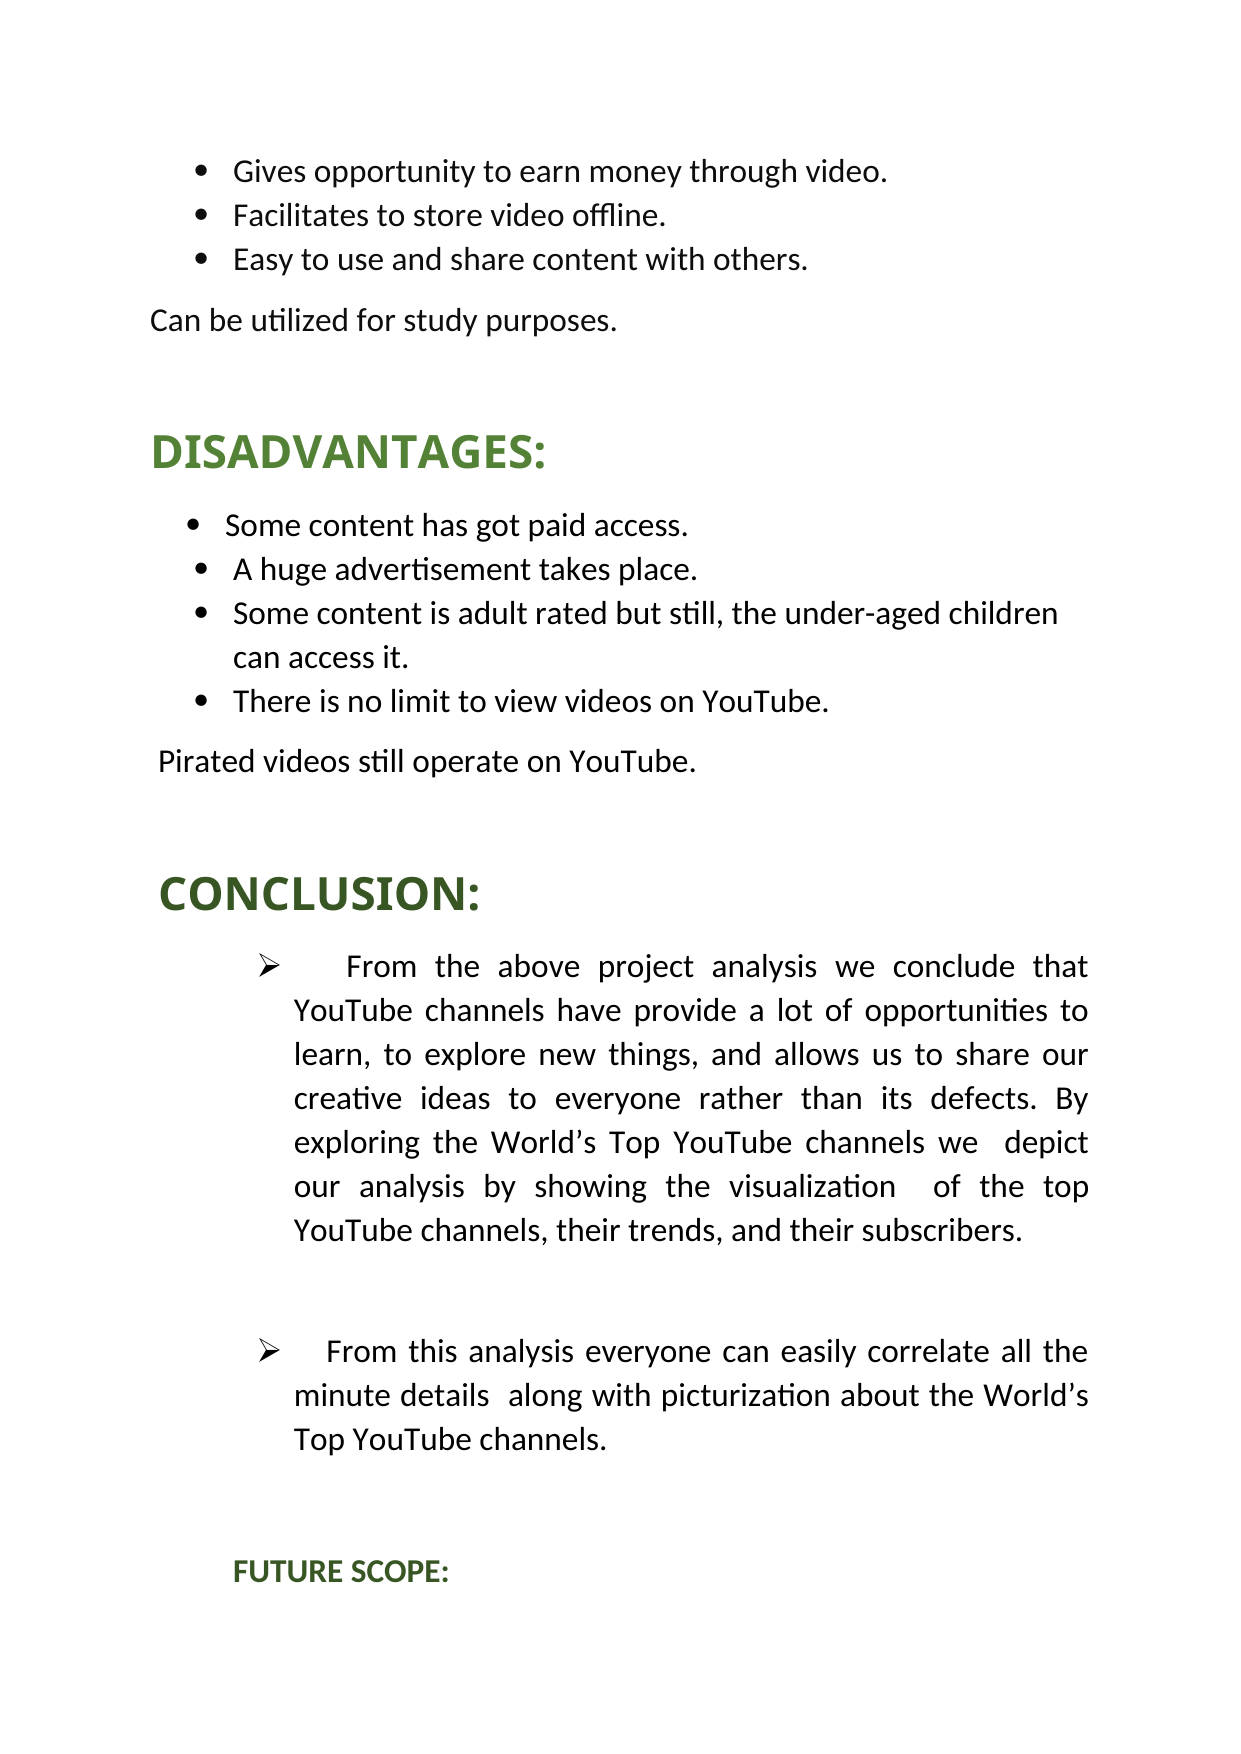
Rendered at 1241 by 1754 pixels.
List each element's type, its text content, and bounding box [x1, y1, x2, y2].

list Facilitates to store video offline. [195, 194, 1090, 235]
text Can be utilized for study purposes. [150, 298, 1090, 339]
list There is no limit to view videos on YouTube. [195, 679, 1090, 720]
list Easy to use and share content with others. [195, 238, 1090, 279]
list Gives opportunity to earn money through video. [195, 150, 1090, 191]
list From this analysis everyone can easily correlate all the minute details along with picturization about the World’s Top YouTube channels. [256, 1330, 1090, 1459]
list Some content is adult rated but still, the under-aged children can access it. [195, 592, 1090, 676]
list A huge advertisement takes place. [195, 548, 1090, 588]
list FUTURE SCOPE: [233, 1550, 1090, 1591]
text Pirated videos still operate on YouTube. [158, 740, 1090, 781]
list From the above project analysis we conclude that YouTube channels have provide a lot of opportunities to learn, to explore new things, and allows us to share our creative ideas to everyone rather than its defects. By exploring the World’s Top YouTube channels we depict our analysis by showing the visualization of the top YouTube channels, their trends, and their subscribers. [256, 945, 1090, 1250]
text CONCLUSION: [158, 861, 1090, 924]
list Some content has got paid access. [187, 504, 1090, 544]
text DISADVANTAGES: [150, 420, 1090, 482]
